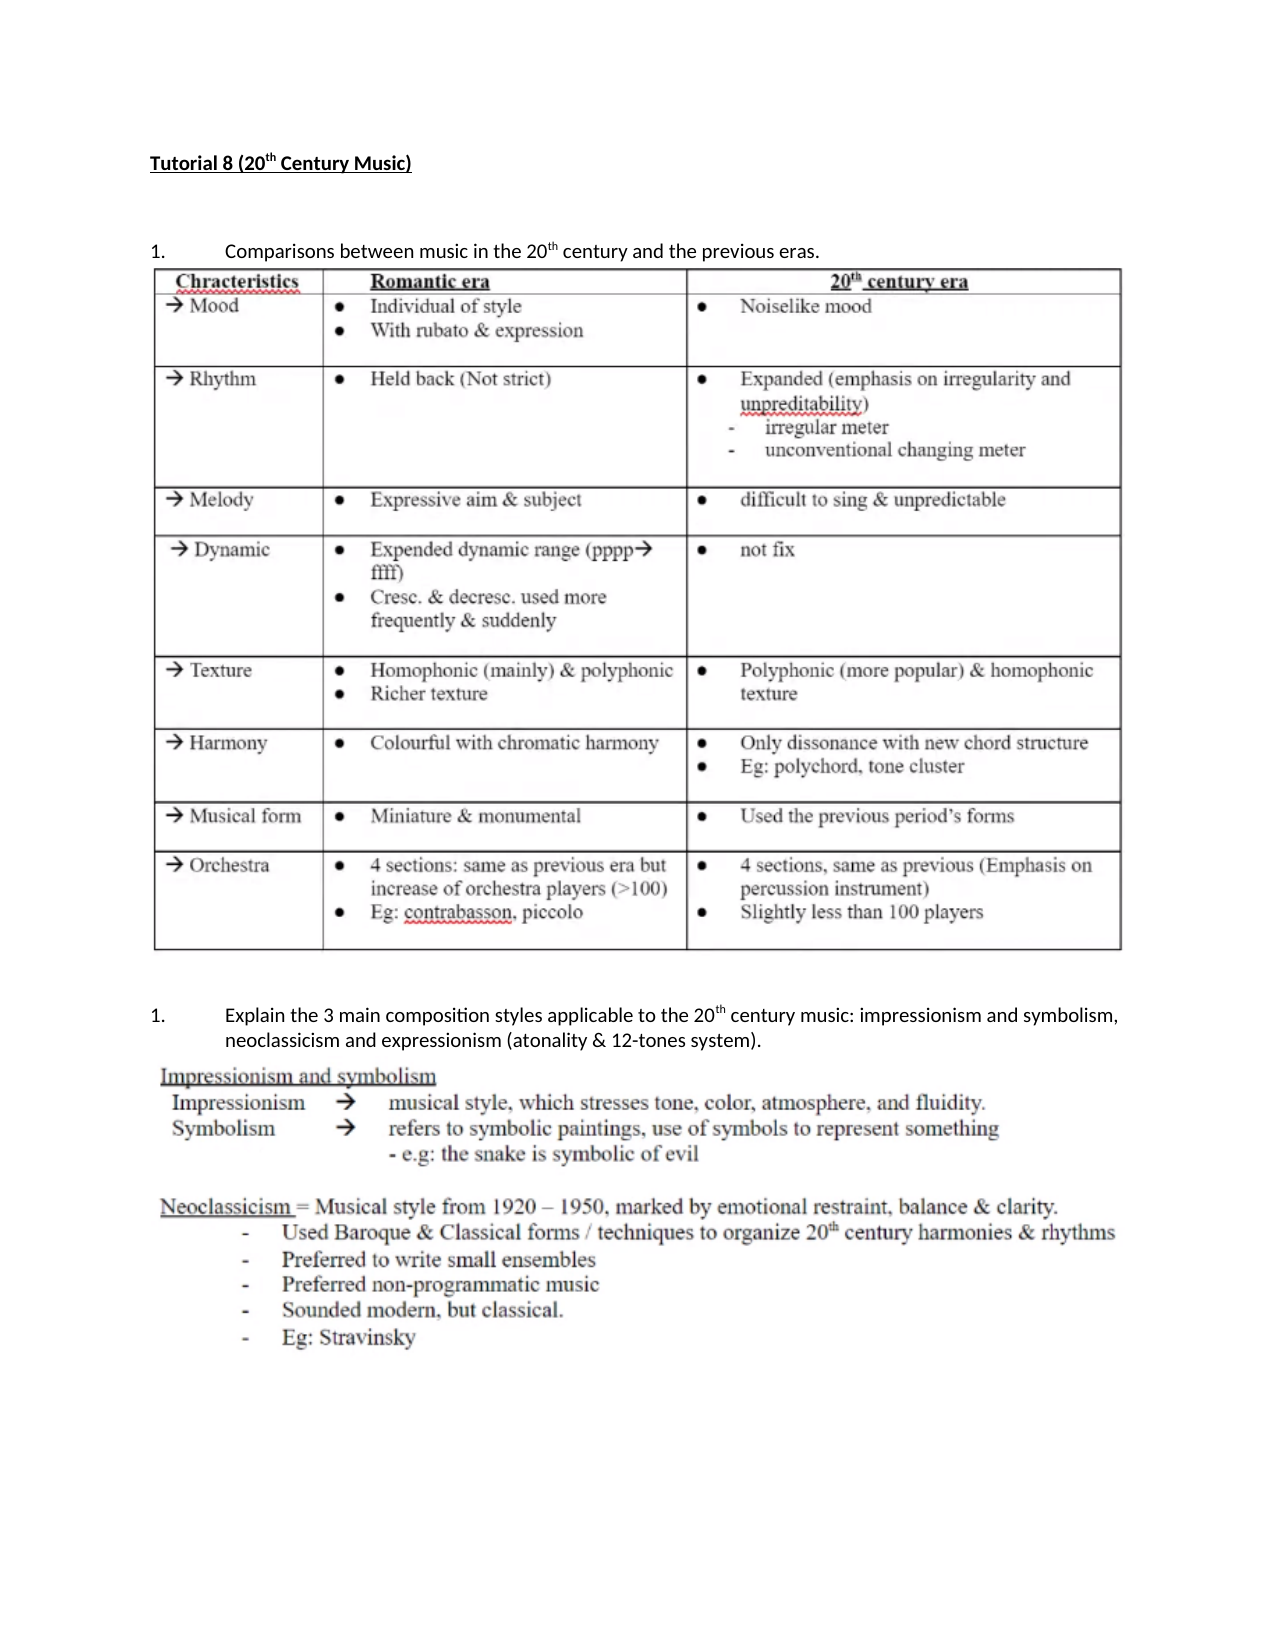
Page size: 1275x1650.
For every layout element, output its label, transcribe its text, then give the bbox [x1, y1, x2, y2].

text Tutorial 8 (20th Century Music) [150, 150, 1125, 175]
picture [150, 267, 1125, 956]
picture [150, 1052, 1125, 1363]
list Comparisons between music in the 20th century and the previous eras. [150, 238, 1125, 263]
list Explain the 3 main composition styles applicable to the 20th century music: impressionism and symbolism, neoclassicism and expressionism (atonality & 12-tones system). [150, 1002, 1125, 1052]
